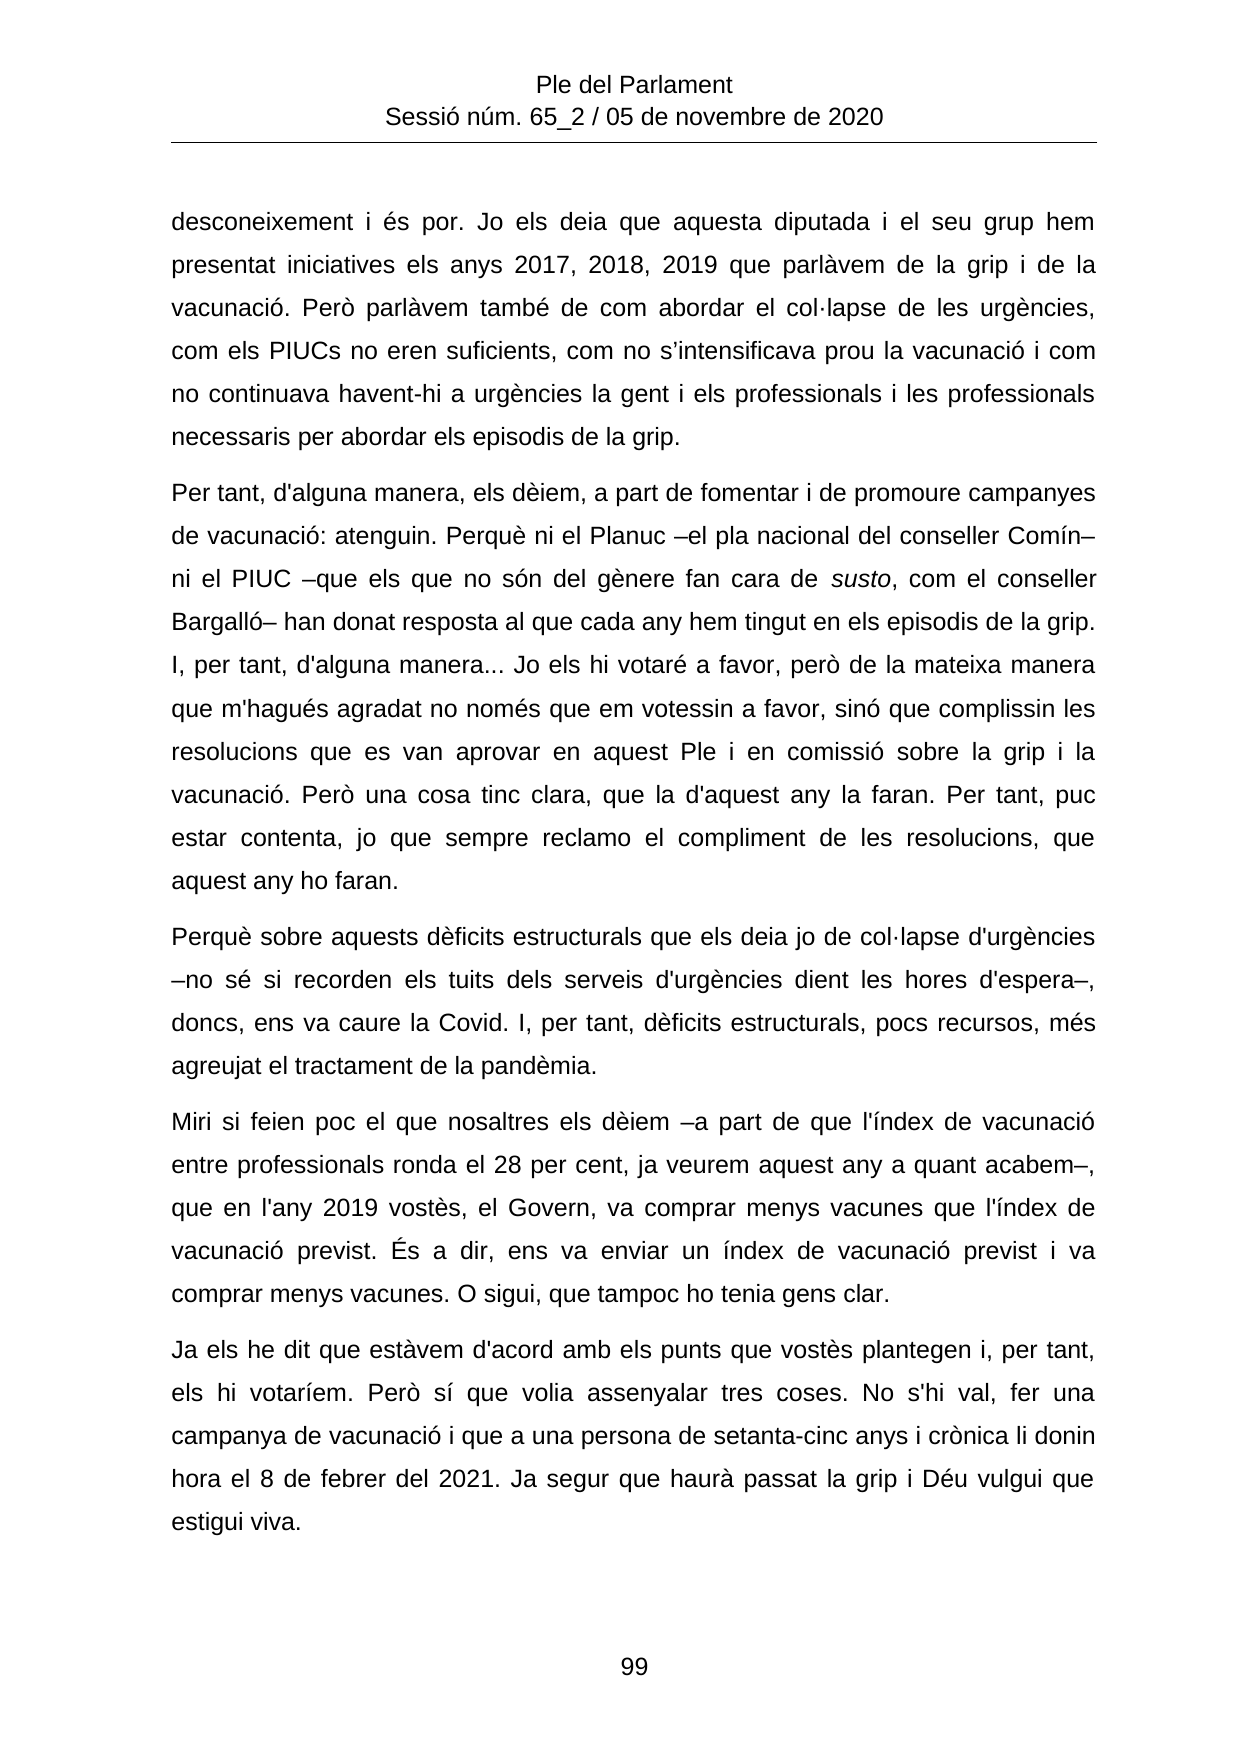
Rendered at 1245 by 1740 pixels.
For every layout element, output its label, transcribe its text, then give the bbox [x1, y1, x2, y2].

text Per tant, d'alguna manera, els dèiem, a part de fomentar i de promoure campanyes de vacunació: atenguin. Perquè ni el Planuc –el pla nacional del conseller Comín– ni el PIUC –que els que no són del gènere fan cara de susto, com el conseller Bargalló– han donat resposta al que cada any hem tingut en els episodis de la grip. I, per tant, d'alguna manera... Jo els hi votaré a favor, però de la mateixa manera que m'hagués agradat no només que em votessin a favor, sinó que complissin les resolucions que es van aprovar en aquest Ple i en comissió sobre la grip i la vacunació. Però una cosa tinc clara, que la d'aquest any la faran. Per tant, puc estar contenta, jo que sempre reclamo el compliment de les resolucions, que aquest any ho faran. [171, 478, 1097, 895]
text Perquè sobre aquests dèficits estructurals que els deia jo de col·lapse d'urgències –no sé si recorden els tuits dels serveis d'urgències dient les hores d'espera–, doncs, ens va caure la Covid. I, per tant, dèficits estructurals, pocs recursos, més agreujat el tractament de la pandèmia. [171, 922, 1097, 1080]
text Ja els he dit que estàvem d'acord amb els punts que vostès plantegen i, per tant, els hi votaríem. Però sí que volia assenyalar tres coses. No s'hi val, fer una campanya de vacunació i que a una persona de setanta-cinc anys i crònica li donin hora el 8 de febrer del 2021. Ja segur que haurà passat la grip i Déu vulgui que estigui viva. [171, 1335, 1097, 1536]
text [171, 207, 1097, 451]
text Miri si feien poc el que nosaltres els dèiem –a part de que l'índex de vacunació entre professionals ronda el 28 per cent, ja veurem aquest any a quant acabem–, que en l'any 2019 vostès, el Govern, va comprar menys vacunes que l'índex de vacunació previst. És a dir, ens va enviar un índex de vacunació previst i va comprar menys vacunes. O sigui, que tampoc ho tenia gens clar. [171, 1107, 1097, 1308]
